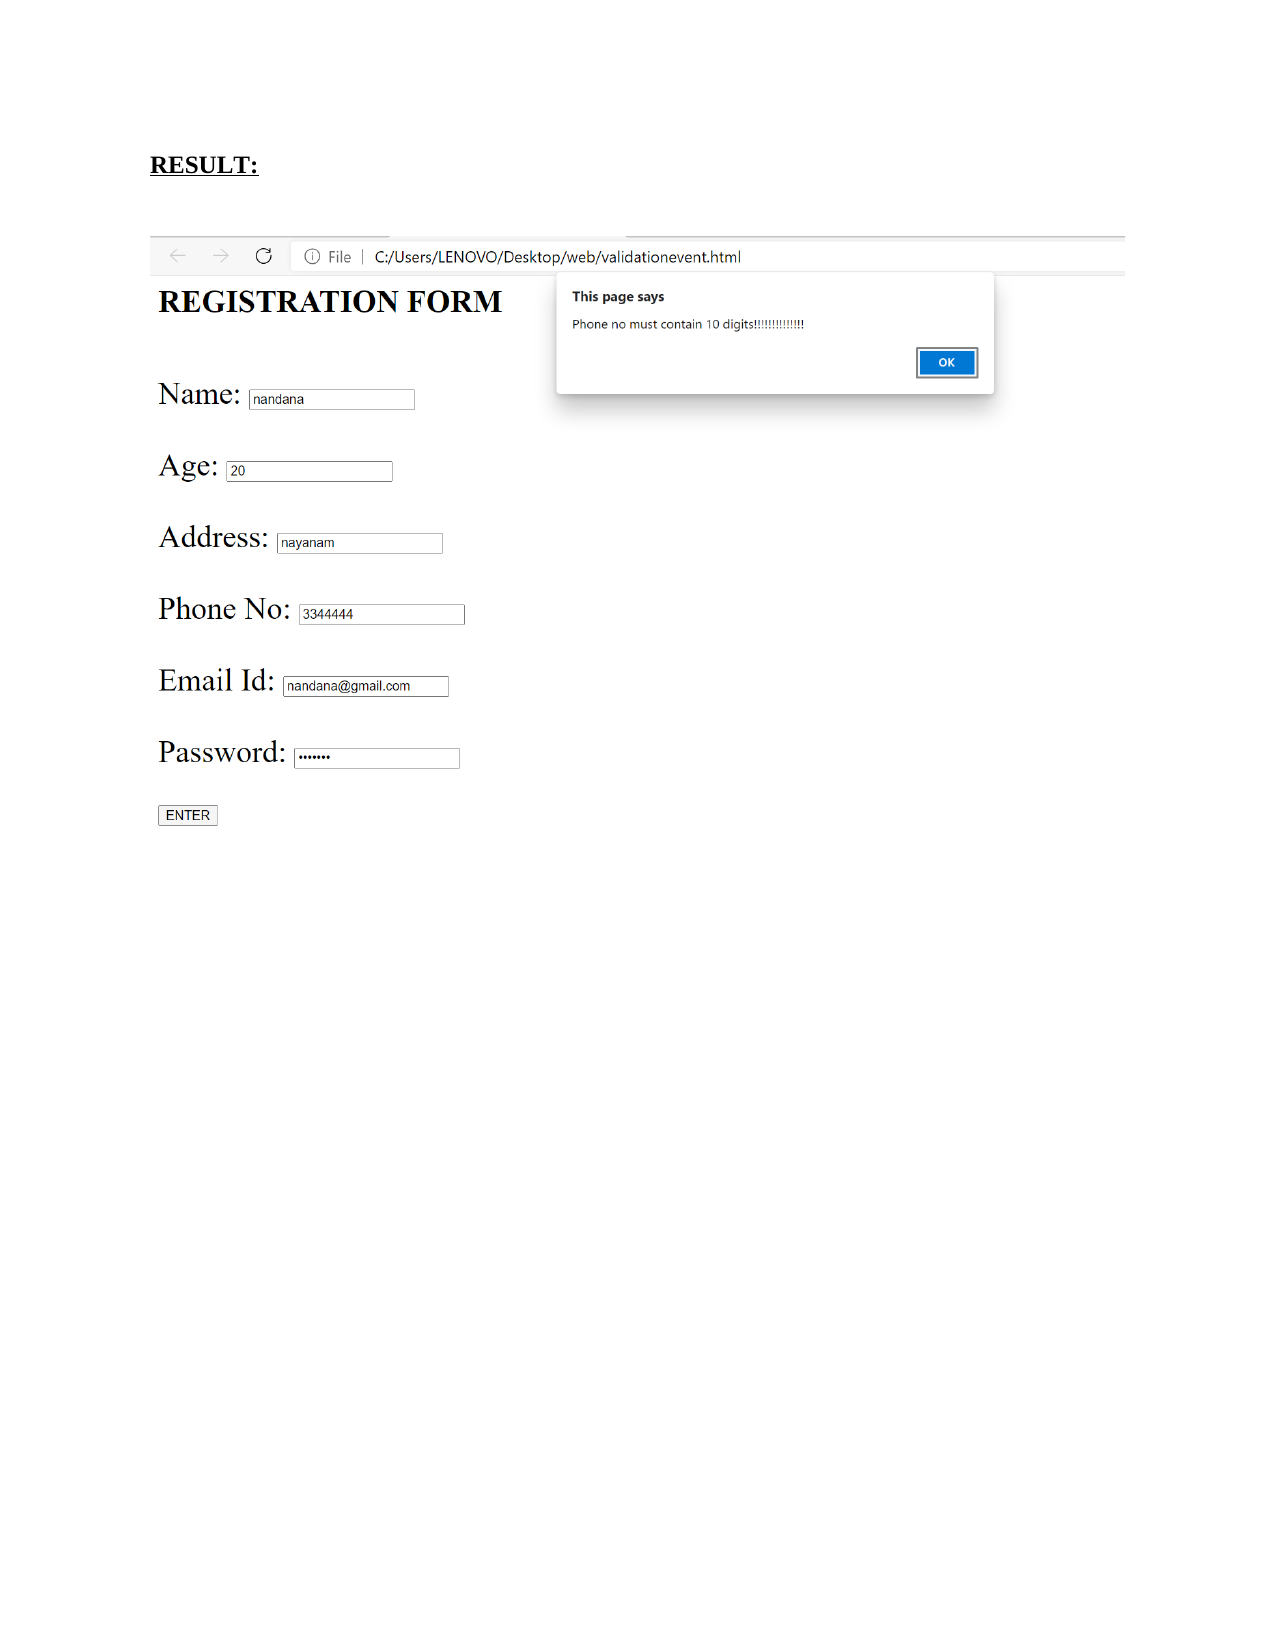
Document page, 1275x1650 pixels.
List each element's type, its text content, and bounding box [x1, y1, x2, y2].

text RESULT: [150, 150, 1125, 179]
picture [150, 236, 1125, 851]
